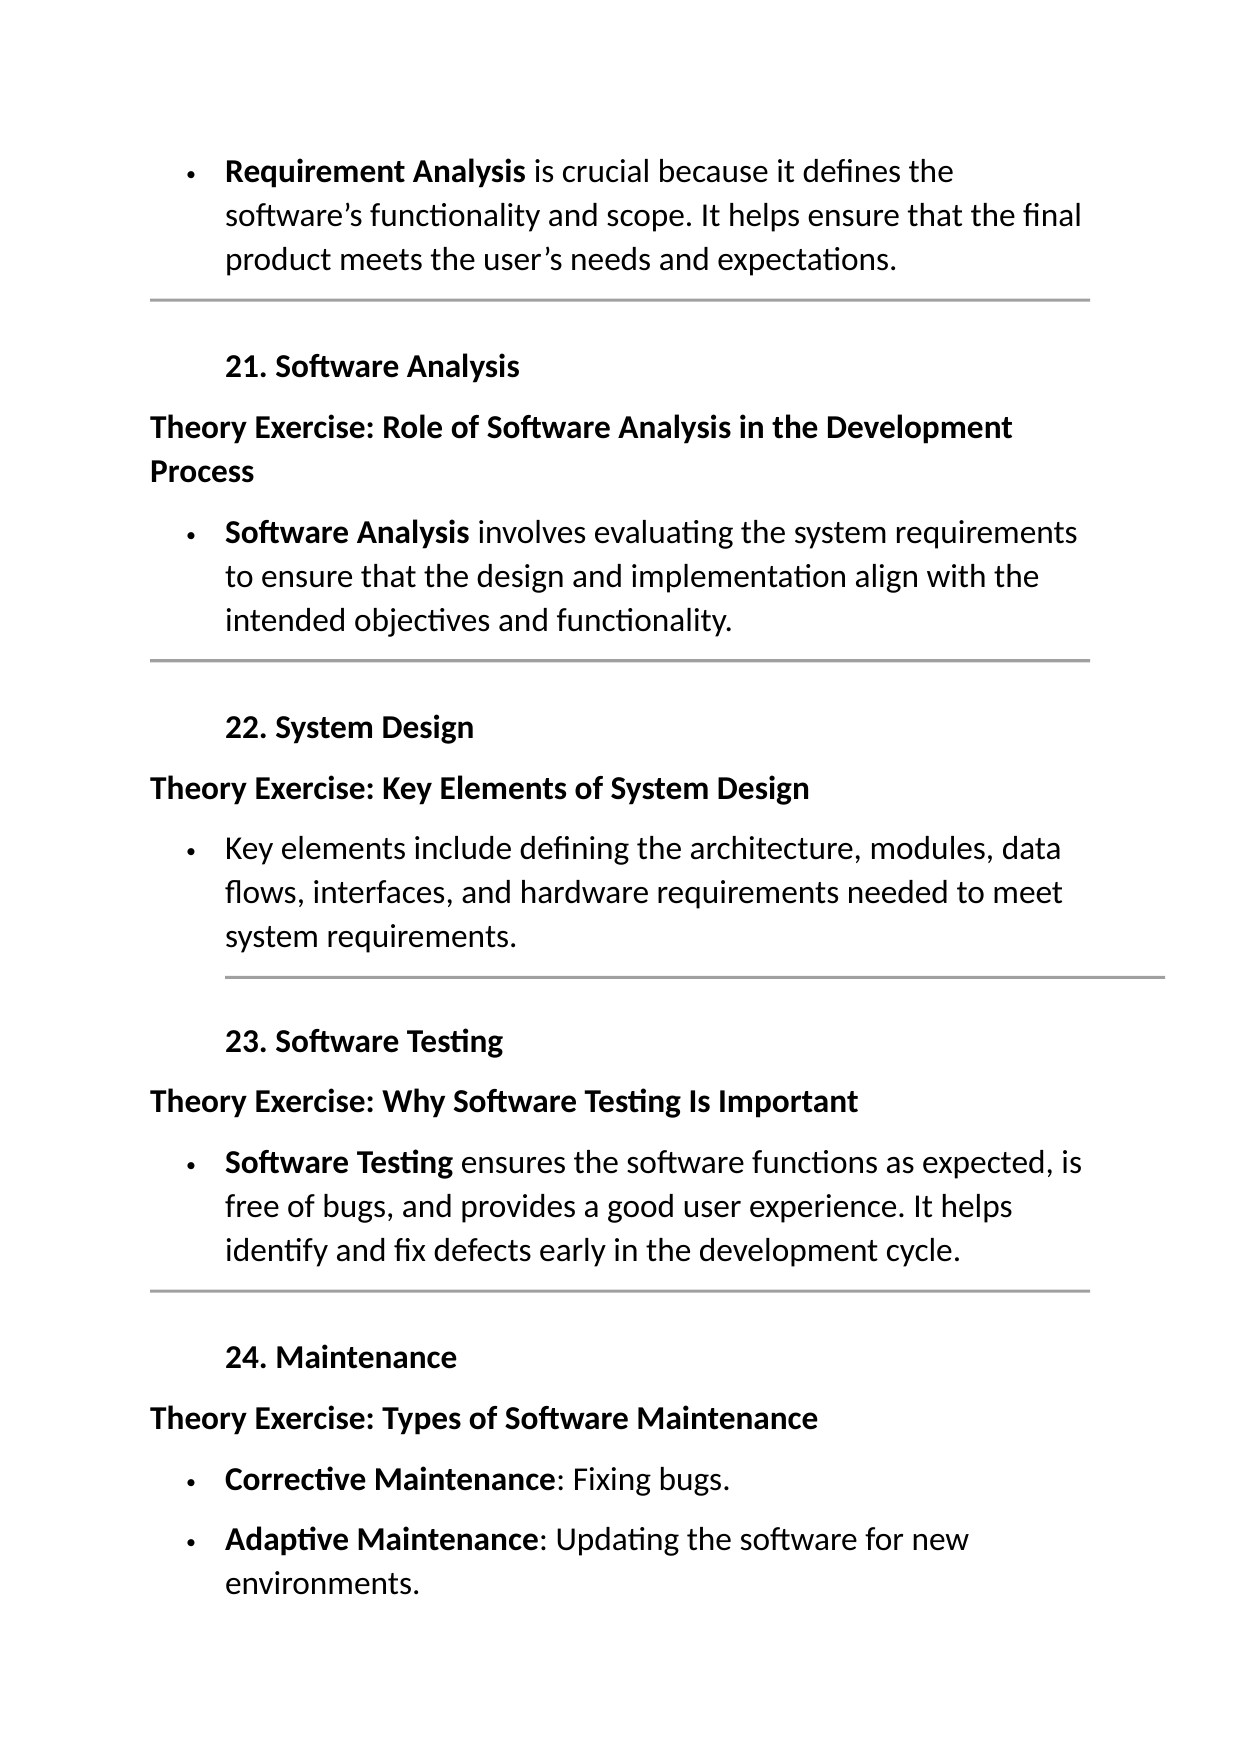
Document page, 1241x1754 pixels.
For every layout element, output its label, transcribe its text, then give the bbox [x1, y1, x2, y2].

list Adaptive Maintenance: Updating the software for new environments. [187, 1518, 1090, 1603]
list Software Analysis involves evaluating the system requirements to ensure that the design and implementation align with the intended objectives and functionality. [187, 511, 1090, 639]
text Theory Exercise: Types of Software Maintenance [150, 1397, 1090, 1438]
text Theory Exercise: Role of Software Analysis in the Development Process [150, 406, 1090, 491]
list Key elements include defining the architecture, modules, data flows, interfaces, and hardware requirements needed to meet system requirements. [187, 827, 1090, 956]
text Theory Exercise: Why Software Testing Is Important [150, 1080, 1090, 1121]
list Requirement Analysis is crucial because it defines the software’s functionality and scope. It helps ensure that the final product meets the user’s needs and expectations. [187, 150, 1090, 279]
list Software Testing ensures the software functions as expected, is free of bugs, and provides a good user experience. It helps identify and fix defects early in the development cycle. [187, 1141, 1090, 1270]
text 24. Maintenance [150, 1336, 1090, 1377]
text 22. System Design [150, 706, 1090, 747]
text 21. Software Analysis [150, 345, 1090, 386]
list Corrective Maintenance: Fixing bugs. [187, 1458, 1090, 1498]
text Theory Exercise: Key Elements of System Design [150, 767, 1090, 807]
text 23. Software Testing [225, 979, 1090, 1061]
